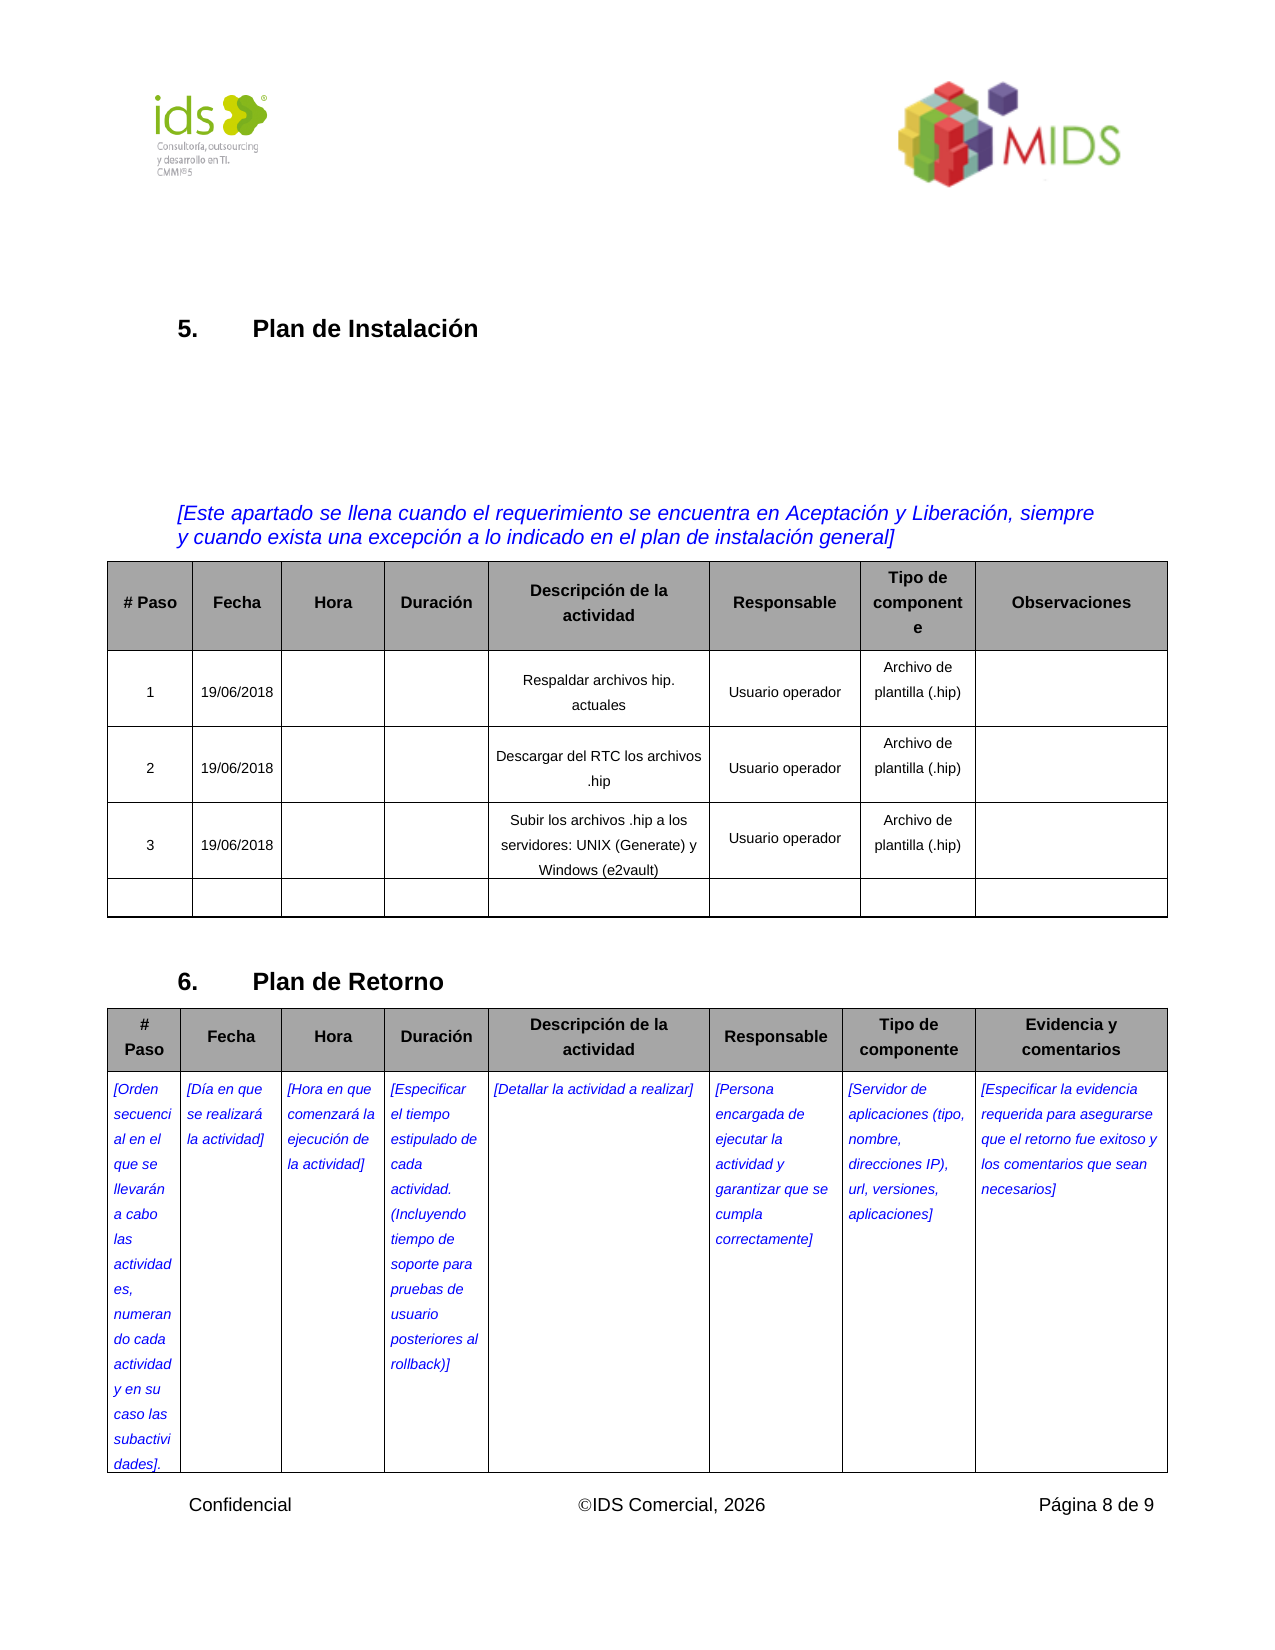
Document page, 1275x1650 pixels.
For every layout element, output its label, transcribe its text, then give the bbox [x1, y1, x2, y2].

table_cell 19/06/2018 [193, 651, 281, 726]
table_header Duración [385, 1009, 488, 1071]
table_cell Usuario operador [710, 651, 860, 726]
table_header Fecha [181, 1009, 281, 1071]
table_cell [976, 727, 1167, 802]
table_cell [385, 803, 488, 878]
table_cell 19/06/2018 [193, 803, 281, 878]
table_header Hora [282, 1009, 384, 1071]
table_cell [Hora en que comenzará la ejecución de la actividad] [282, 1072, 384, 1472]
table_header Duración [385, 562, 488, 650]
table_cell [Día en que se realizará la actividad] [181, 1072, 281, 1472]
table_cell [Detallar la actividad a realizar] [489, 1072, 709, 1472]
table_cell 1 [108, 651, 192, 726]
table_cell [976, 803, 1167, 878]
table_cell [108, 879, 192, 916]
table_cell 19/06/2018 [193, 727, 281, 802]
table_cell [976, 879, 1167, 916]
table_cell Usuario operador [710, 803, 860, 878]
table_cell [282, 803, 384, 878]
table_cell Usuario operador [710, 727, 860, 802]
table_cell Descargar del RTC los archivos .hip [489, 727, 709, 802]
table_cell Archivo de plantilla (.hip) [861, 803, 975, 878]
table_header Observaciones [976, 562, 1167, 650]
table_header Fecha [193, 562, 281, 650]
table_header # Paso [108, 1009, 180, 1071]
table_cell Archivo de plantilla (.hip) [861, 651, 975, 726]
table_cell [193, 879, 281, 916]
table_cell [489, 879, 709, 916]
table_cell [282, 879, 384, 916]
subtitle Plan de Instalación [177, 314, 1098, 342]
table_cell [Especificar el tiempo estipulado de cada actividad. (Incluyendo tiempo de soporte para pruebas de usuario posteriores al rollback)] [385, 1072, 488, 1472]
table_cell [Especificar la evidencia requerida para asegurarse que el retorno fue exitoso y los comentarios que sean necesarios] [976, 1072, 1167, 1472]
table_cell [385, 651, 488, 726]
table_header Responsable [710, 1009, 842, 1071]
table_cell [Servidor de aplicaciones (tipo, nombre, direcciones IP), url, versiones, aplicaciones] [843, 1072, 975, 1472]
table_cell [Orden secuencial en el que se llevarán a cabo las actividades, numerando cada actividad y en su caso las subactividades]. [108, 1072, 180, 1472]
table_header Responsable [710, 562, 860, 650]
table_cell 2 [108, 727, 192, 802]
table_cell Archivo de plantilla (.hip) [861, 727, 975, 802]
table_header Tipo de componente [861, 562, 975, 650]
table_header Hora [282, 562, 384, 650]
table_cell [710, 879, 860, 916]
table_header Descripción de la actividad [489, 562, 709, 650]
table_header Evidencia y comentarios [976, 1009, 1167, 1071]
table_cell 3 [108, 803, 192, 878]
text [Este apartado se llena cuando el requerimiento se encuentra en Aceptación y Liberación, siempre y cuando exista una excepción a lo indicado en el plan de instalación general] [177, 501, 1098, 549]
picture [897, 81, 1122, 189]
table_header # Paso [108, 562, 192, 650]
subtitle Plan de Retorno [177, 966, 1098, 995]
table_header Tipo de componente [843, 1009, 975, 1071]
table_cell Subir los archivos .hip a los servidores: UNIX (Generate) y Windows (e2vault) [489, 803, 709, 878]
table_cell Respaldar archivos hip. actuales [489, 651, 709, 726]
table_cell [861, 879, 975, 916]
table_cell [385, 879, 488, 916]
table_cell [976, 651, 1167, 726]
table_cell [282, 651, 384, 726]
table_cell [385, 727, 488, 802]
picture [153, 93, 269, 179]
table_cell [Persona encargada de ejecutar la actividad y garantizar que se cumpla correctamente] [710, 1072, 842, 1472]
table_header Descripción de la actividad [489, 1009, 709, 1071]
table_cell [282, 727, 384, 802]
